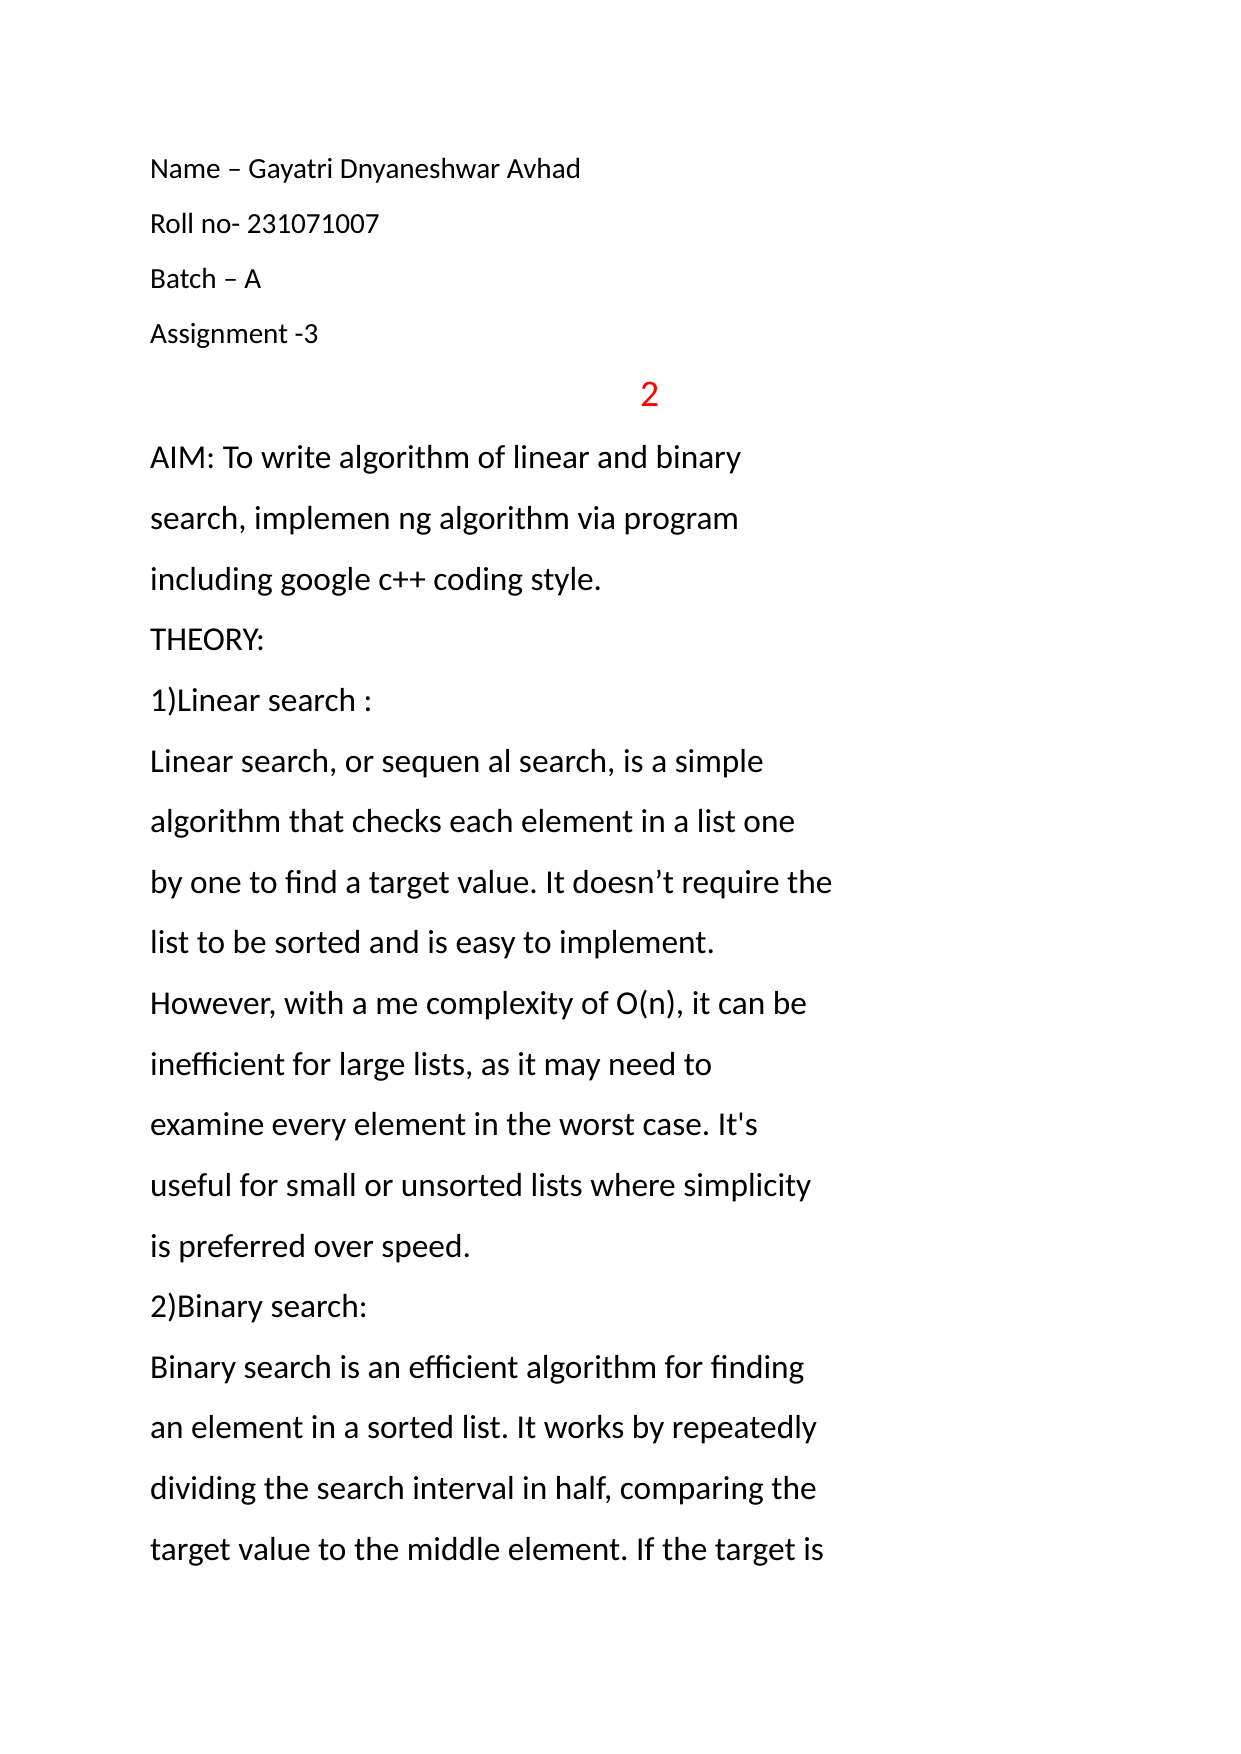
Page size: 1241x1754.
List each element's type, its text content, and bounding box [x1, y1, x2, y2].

text algorithm that checks each element in a list one [150, 800, 1090, 841]
text useful for small or unsorted lists where simplicity [150, 1164, 1090, 1205]
text Linear search, or sequen al search, is a simple [150, 740, 1090, 780]
text Assignment -3 [150, 315, 1090, 351]
text 2 [150, 370, 1090, 416]
text Roll no- 231071007 [150, 205, 1090, 241]
text Batch – A [150, 260, 1090, 296]
text However, with a me complexity of O(n), it can be [150, 982, 1090, 1023]
text inefficient for large lists, as it may need to [150, 1043, 1090, 1083]
text by one to find a target value. It doesn’t require the [150, 861, 1090, 902]
text examine every element in the worst case. It's [150, 1103, 1090, 1144]
text list to be sorted and is easy to implement. [150, 922, 1090, 962]
text an element in a sorted list. It works by repeatedly [150, 1407, 1090, 1447]
text search, implemen ng algorithm via program [150, 497, 1090, 538]
text 2)Binary search: [150, 1285, 1090, 1326]
text including google c++ coding style. [150, 558, 1090, 598]
text dividing the search interval in half, comparing the [150, 1467, 1090, 1508]
text THEORY: [150, 618, 1090, 659]
text target value to the middle element. If the target is [150, 1528, 1090, 1568]
text Name – Gayatri Dnyaneshwar Avhad [150, 150, 1090, 186]
text Binary search is an efficient algorithm for finding [150, 1346, 1090, 1387]
text is preferred over speed. [150, 1225, 1090, 1265]
text AIM: To write algorithm of linear and binary [150, 437, 1090, 477]
text 1)Linear search : [150, 679, 1090, 720]
